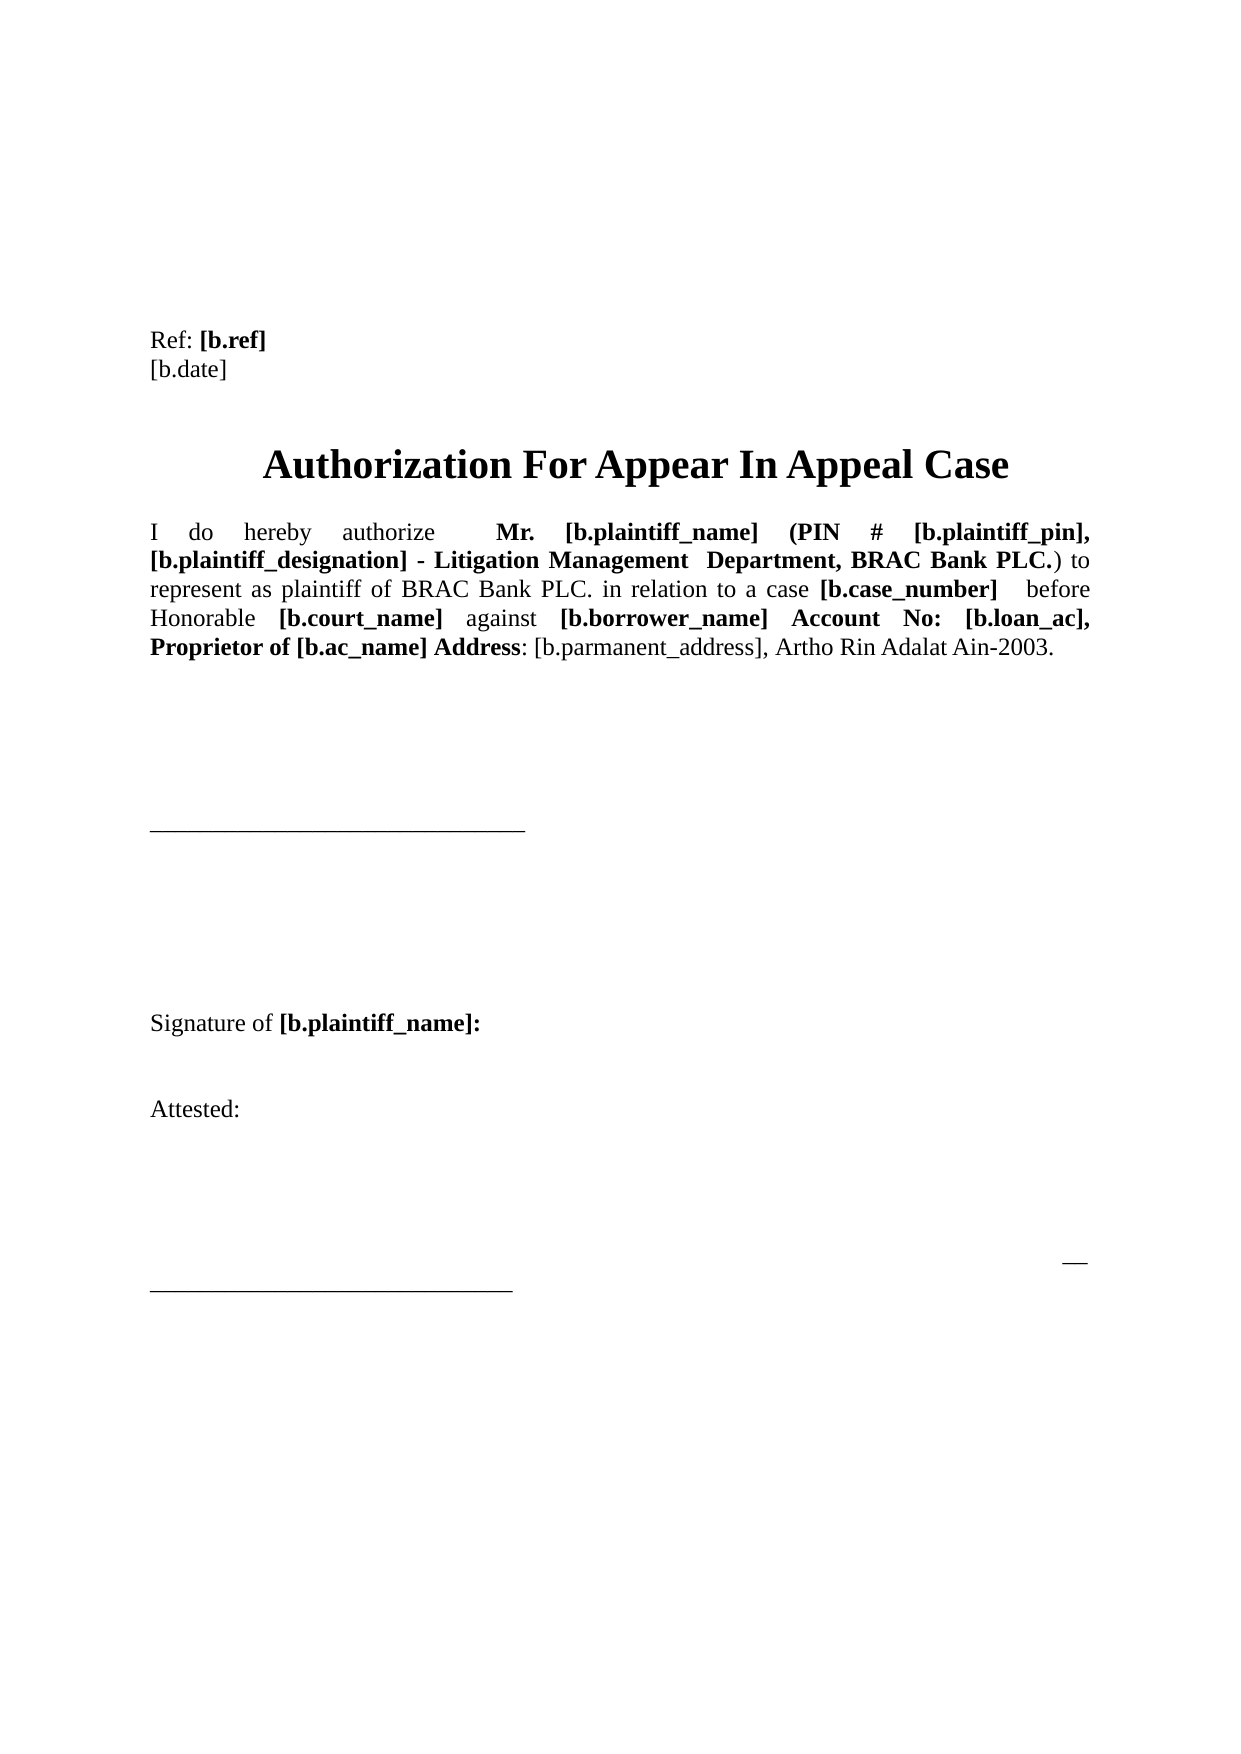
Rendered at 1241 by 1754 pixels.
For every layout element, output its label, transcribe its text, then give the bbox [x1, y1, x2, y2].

text [b.date] [150, 354, 1090, 382]
text _______________________________ [150, 1238, 1090, 1295]
subtitle Authorization For Appear In Appeal Case [150, 440, 1090, 488]
text ______________________________ [150, 806, 1090, 835]
text Signature of [b.plaintiff_name]: [150, 1008, 1090, 1036]
text Attested: [150, 1094, 1090, 1123]
text I do hereby authorize Mr. [b.plaintiff_name] (PIN # [b.plaintiff_pin], [b.plaintiff_designation] - Litigation Management Department, BRAC Bank PLC.) to represent as plaintiff of BRAC Bank PLC. in relation to a case [b.case_number] before Honorable [b.court_name] against [b.borrower_name] Account No: [b.loan_ac], Proprietor of [b.ac_name] Address: [b.parmanent_address], Artho Rin Adalat Ain-2003. [150, 517, 1090, 660]
text Ref: [b.ref] [150, 325, 1090, 354]
